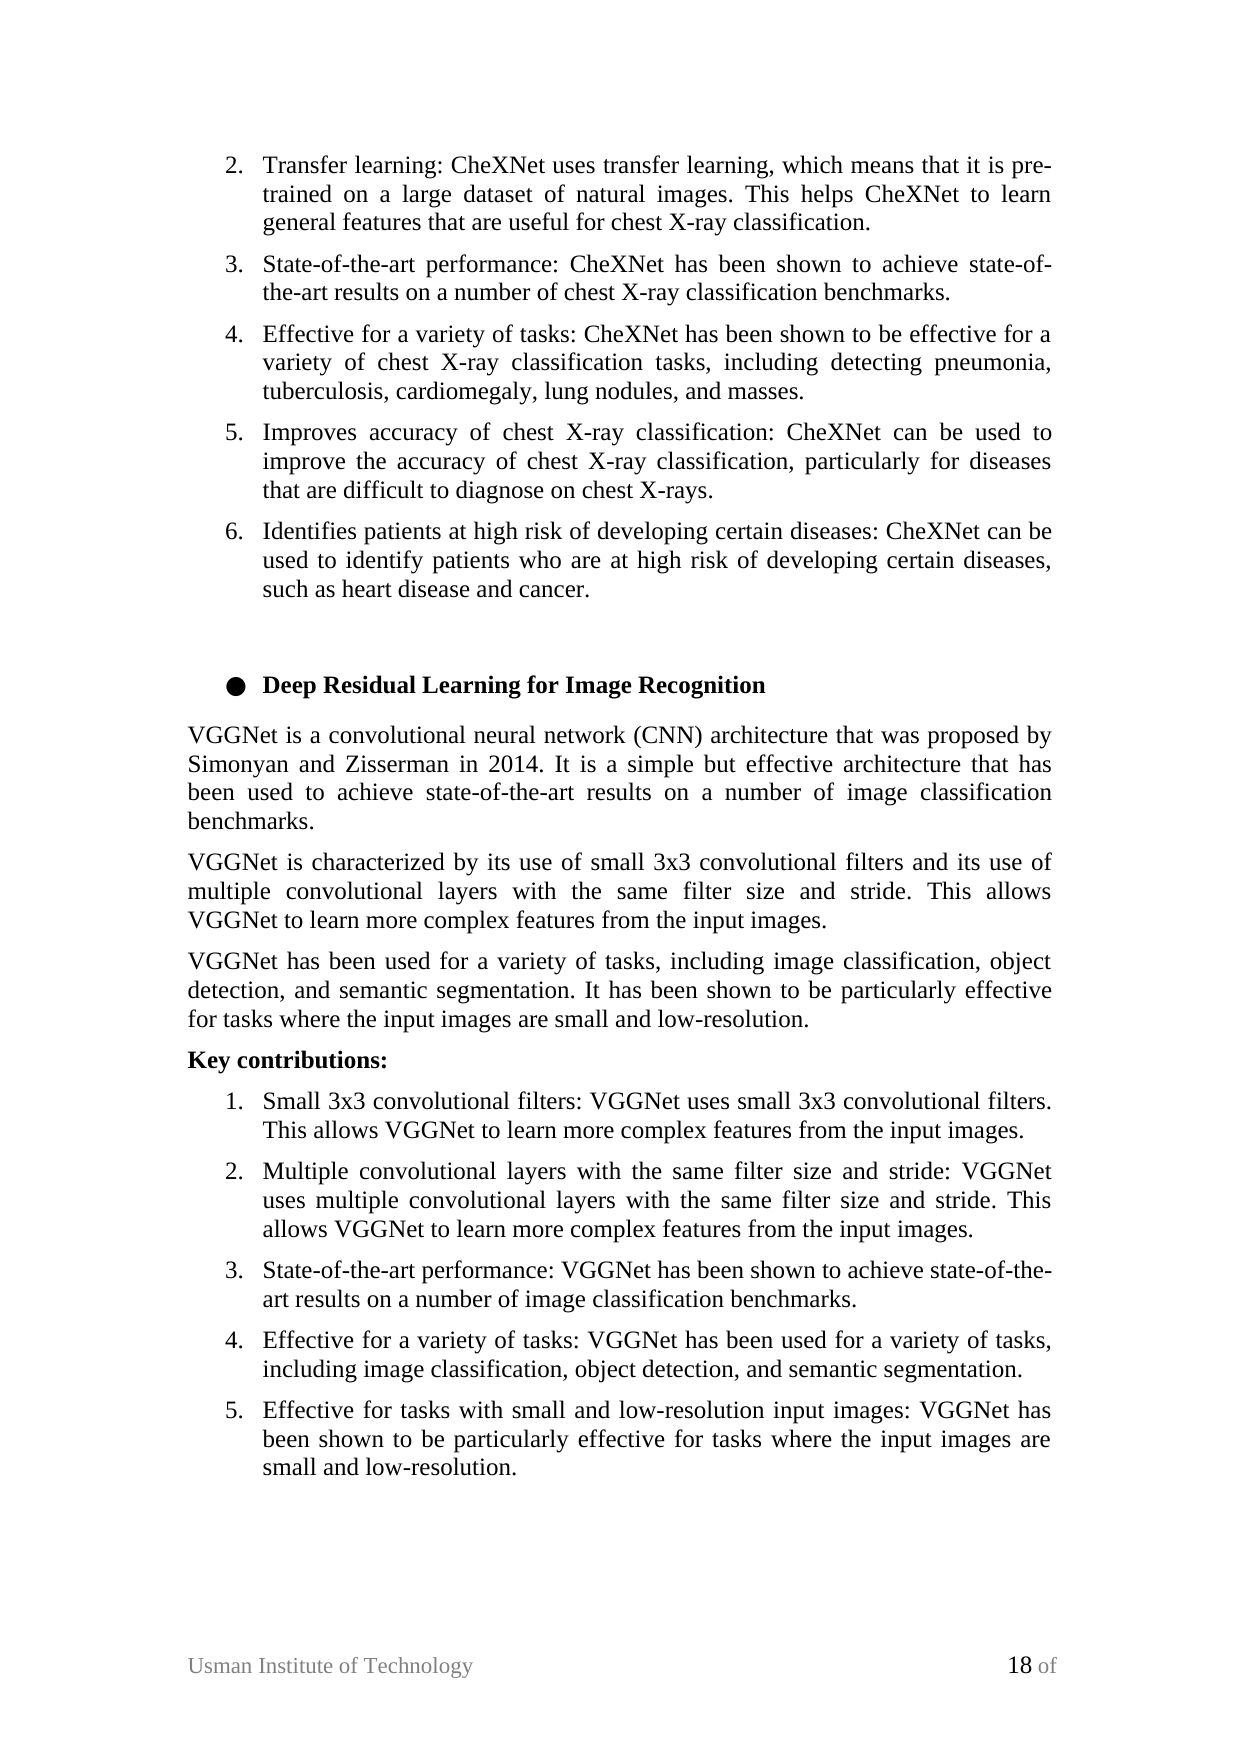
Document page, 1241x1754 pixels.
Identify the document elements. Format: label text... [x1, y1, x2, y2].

list Effective for a variety of tasks: CheXNet has been shown to be effective for a variety of chest X-ray classification tasks, including detecting pneumonia, tuberculosis, cardiomegaly, lung nodules, and masses. [225, 319, 1053, 405]
list State-of-the-art performance: VGGNet has been shown to achieve state-of-the-art results on a number of image classification benchmarks. [225, 1255, 1053, 1312]
list Effective for tasks with small and low-resolution input images: VGGNet has been shown to be particularly effective for tasks where the input images are small and low-resolution. [225, 1395, 1053, 1481]
text VGGNet has been used for a variety of tasks, including image classification, object detection, and semantic segmentation. It has been shown to be particularly effective for tasks where the input images are small and low-resolution. [187, 946, 1053, 1032]
list Deep Residual Learning for Image Recognition [225, 656, 1053, 707]
list State-of-the-art performance: CheXNet has been shown to achieve state-of-the-art results on a number of chest X-ray classification benchmarks. [225, 249, 1053, 306]
text VGGNet is characterized by its use of small 3x3 convolutional filters and its use of multiple convolutional layers with the same filter size and stride. This allows VGGNet to learn more complex features from the input images. [187, 847, 1053, 934]
list Transfer learning: CheXNet uses transfer learning, which means that it is pre-trained on a large dataset of natural images. This helps CheXNet to learn general features that are useful for chest X-ray classification. [225, 150, 1053, 236]
list Multiple convolutional layers with the same filter size and stride: VGGNet uses multiple convolutional layers with the same filter size and stride. This allows VGGNet to learn more complex features from the input images. [225, 1156, 1053, 1242]
list Improves accuracy of chest X-ray classification: CheXNet can be used to improve the accuracy of chest X-ray classification, particularly for diseases that are difficult to diagnose on chest X-rays. [225, 417, 1053, 504]
list Effective for a variety of tasks: VGGNet has been used for a variety of tasks, including image classification, object detection, and semantic segmentation. [225, 1325, 1053, 1382]
list Small 3x3 convolutional filters: VGGNet uses small 3x3 convolutional filters. This allows VGGNet to learn more complex features from the input images. [225, 1086, 1053, 1144]
list Identifies patients at high risk of developing certain diseases: CheXNet can be used to identify patients who are at high risk of developing certain diseases, such as heart disease and cancer. [225, 516, 1053, 602]
text Key contributions: [187, 1045, 1053, 1074]
text VGGNet is a convolutional neural network (CNN) architecture that was proposed by Simonyan and Zisserman in 2014. It is a simple but effective architecture that has been used to achieve state-of-the-art results on a number of image classification benchmarks. [187, 720, 1053, 835]
